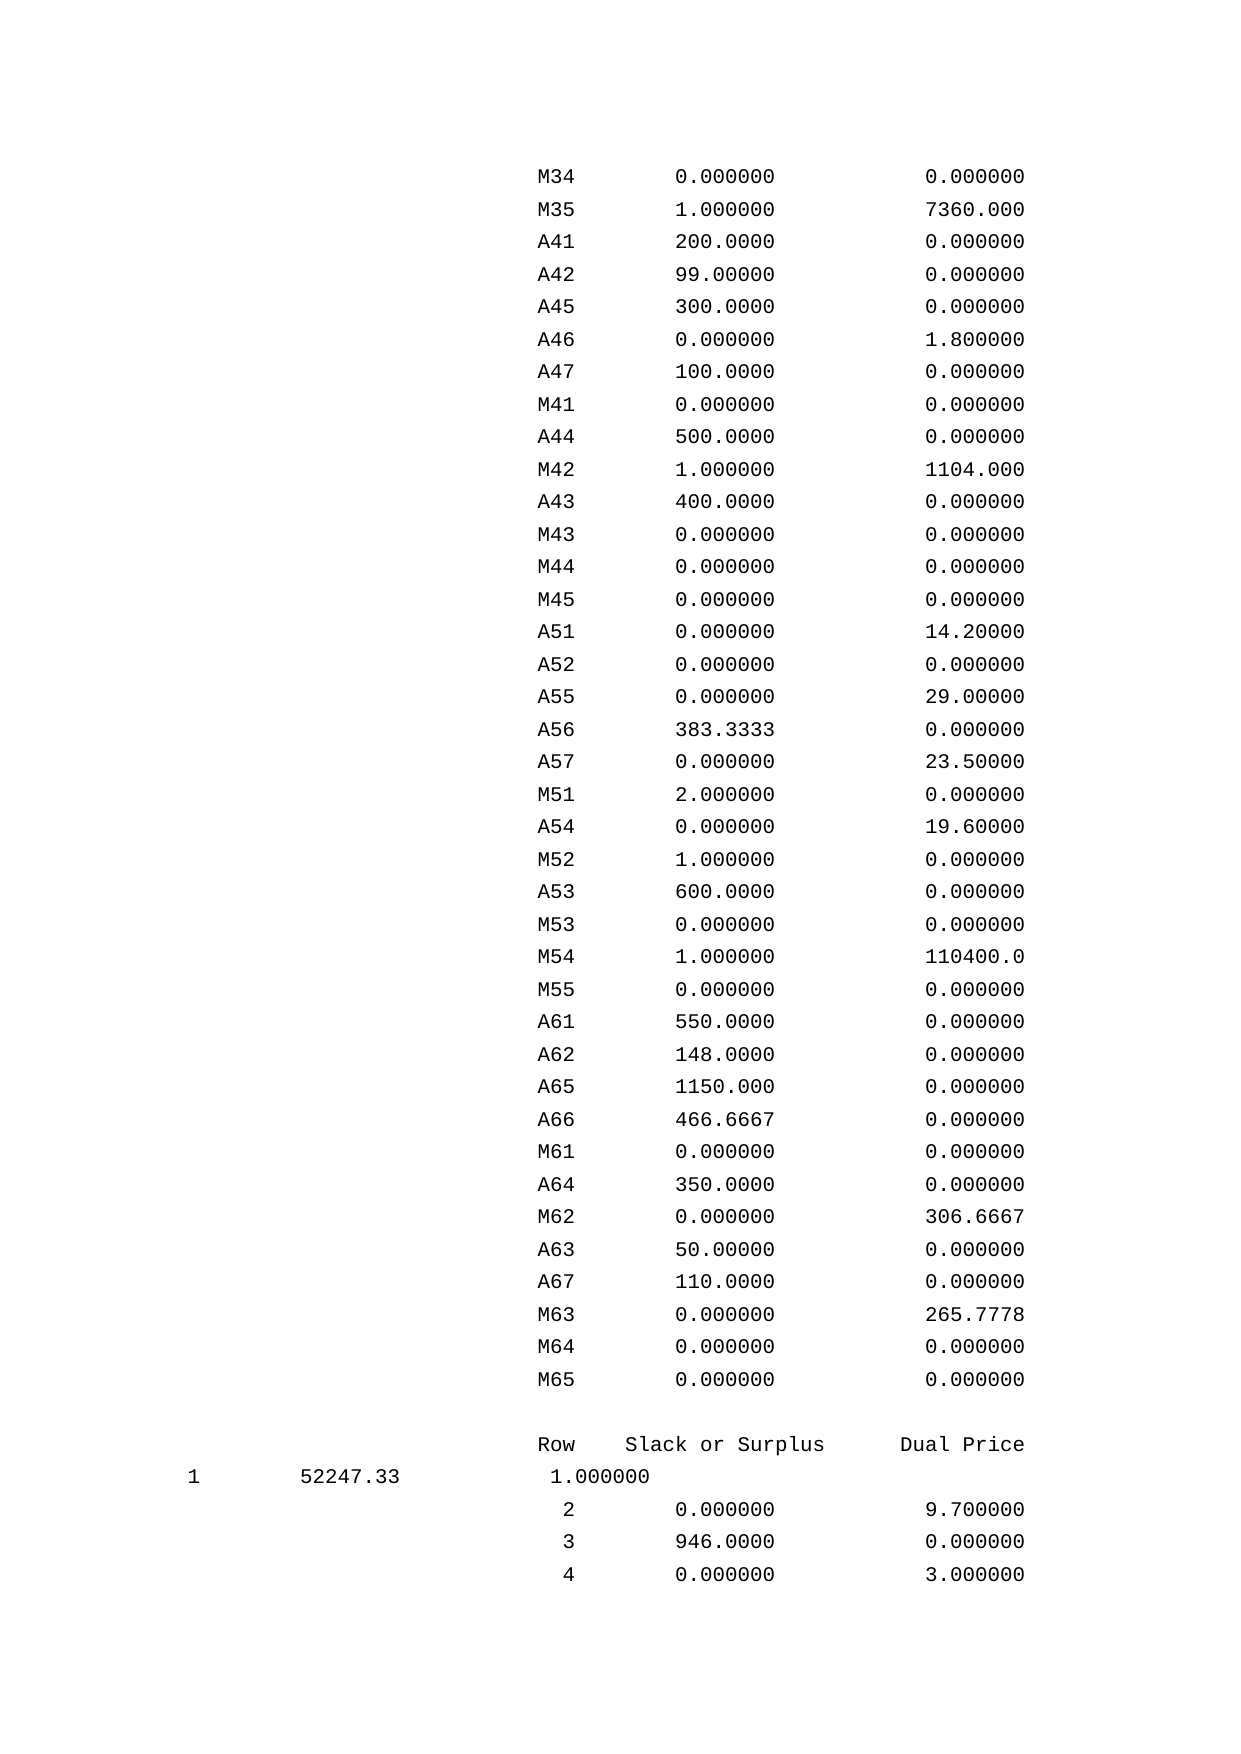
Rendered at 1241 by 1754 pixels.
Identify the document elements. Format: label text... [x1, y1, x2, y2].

text Row Slack or Surplus Dual Price [187, 1429, 1053, 1462]
text A46 0.000000 1.800000 [187, 324, 1053, 357]
text 4 0.000000 3.000000 [187, 1559, 1053, 1592]
text M54 1.000000 110400.0 [187, 942, 1053, 974]
text A43 400.0000 0.000000 [187, 487, 1053, 519]
text M34 0.000000 0.000000 [187, 162, 1053, 194]
text M52 1.000000 0.000000 [187, 844, 1053, 877]
text M44 0.000000 0.000000 [187, 552, 1053, 584]
text A44 500.0000 0.000000 [187, 422, 1053, 454]
text 1 52247.33 1.000000 [187, 1462, 1053, 1494]
text M65 0.000000 0.000000 [187, 1364, 1053, 1397]
text A53 600.0000 0.000000 [187, 877, 1053, 909]
text A56 383.3333 0.000000 [187, 714, 1053, 747]
text A61 550.0000 0.000000 [187, 1007, 1053, 1039]
text A62 148.0000 0.000000 [187, 1039, 1053, 1072]
text 3 946.0000 0.000000 [187, 1527, 1053, 1559]
text M53 0.000000 0.000000 [187, 909, 1053, 942]
text A55 0.000000 29.00000 [187, 682, 1053, 714]
text A45 300.0000 0.000000 [187, 292, 1053, 324]
text A65 1150.000 0.000000 [187, 1072, 1053, 1104]
text M51 2.000000 0.000000 [187, 779, 1053, 812]
text A42 99.00000 0.000000 [187, 259, 1053, 292]
text M64 0.000000 0.000000 [187, 1332, 1053, 1364]
text M45 0.000000 0.000000 [187, 584, 1053, 617]
text A64 350.0000 0.000000 [187, 1169, 1053, 1202]
text A57 0.000000 23.50000 [187, 747, 1053, 779]
text A52 0.000000 0.000000 [187, 649, 1053, 682]
text A41 200.0000 0.000000 [187, 227, 1053, 259]
text M55 0.000000 0.000000 [187, 974, 1053, 1007]
text M61 0.000000 0.000000 [187, 1137, 1053, 1169]
text A66 466.6667 0.000000 [187, 1104, 1053, 1137]
text A54 0.000000 19.60000 [187, 812, 1053, 844]
text M62 0.000000 306.6667 [187, 1202, 1053, 1234]
text M41 0.000000 0.000000 [187, 389, 1053, 422]
text A47 100.0000 0.000000 [187, 357, 1053, 389]
text M63 0.000000 265.7778 [187, 1299, 1053, 1332]
text M42 1.000000 1104.000 [187, 454, 1053, 487]
text M43 0.000000 0.000000 [187, 519, 1053, 552]
text A67 110.0000 0.000000 [187, 1267, 1053, 1299]
text 2 0.000000 9.700000 [187, 1494, 1053, 1527]
text A51 0.000000 14.20000 [187, 617, 1053, 649]
text A63 50.00000 0.000000 [187, 1234, 1053, 1267]
text M35 1.000000 7360.000 [187, 194, 1053, 227]
